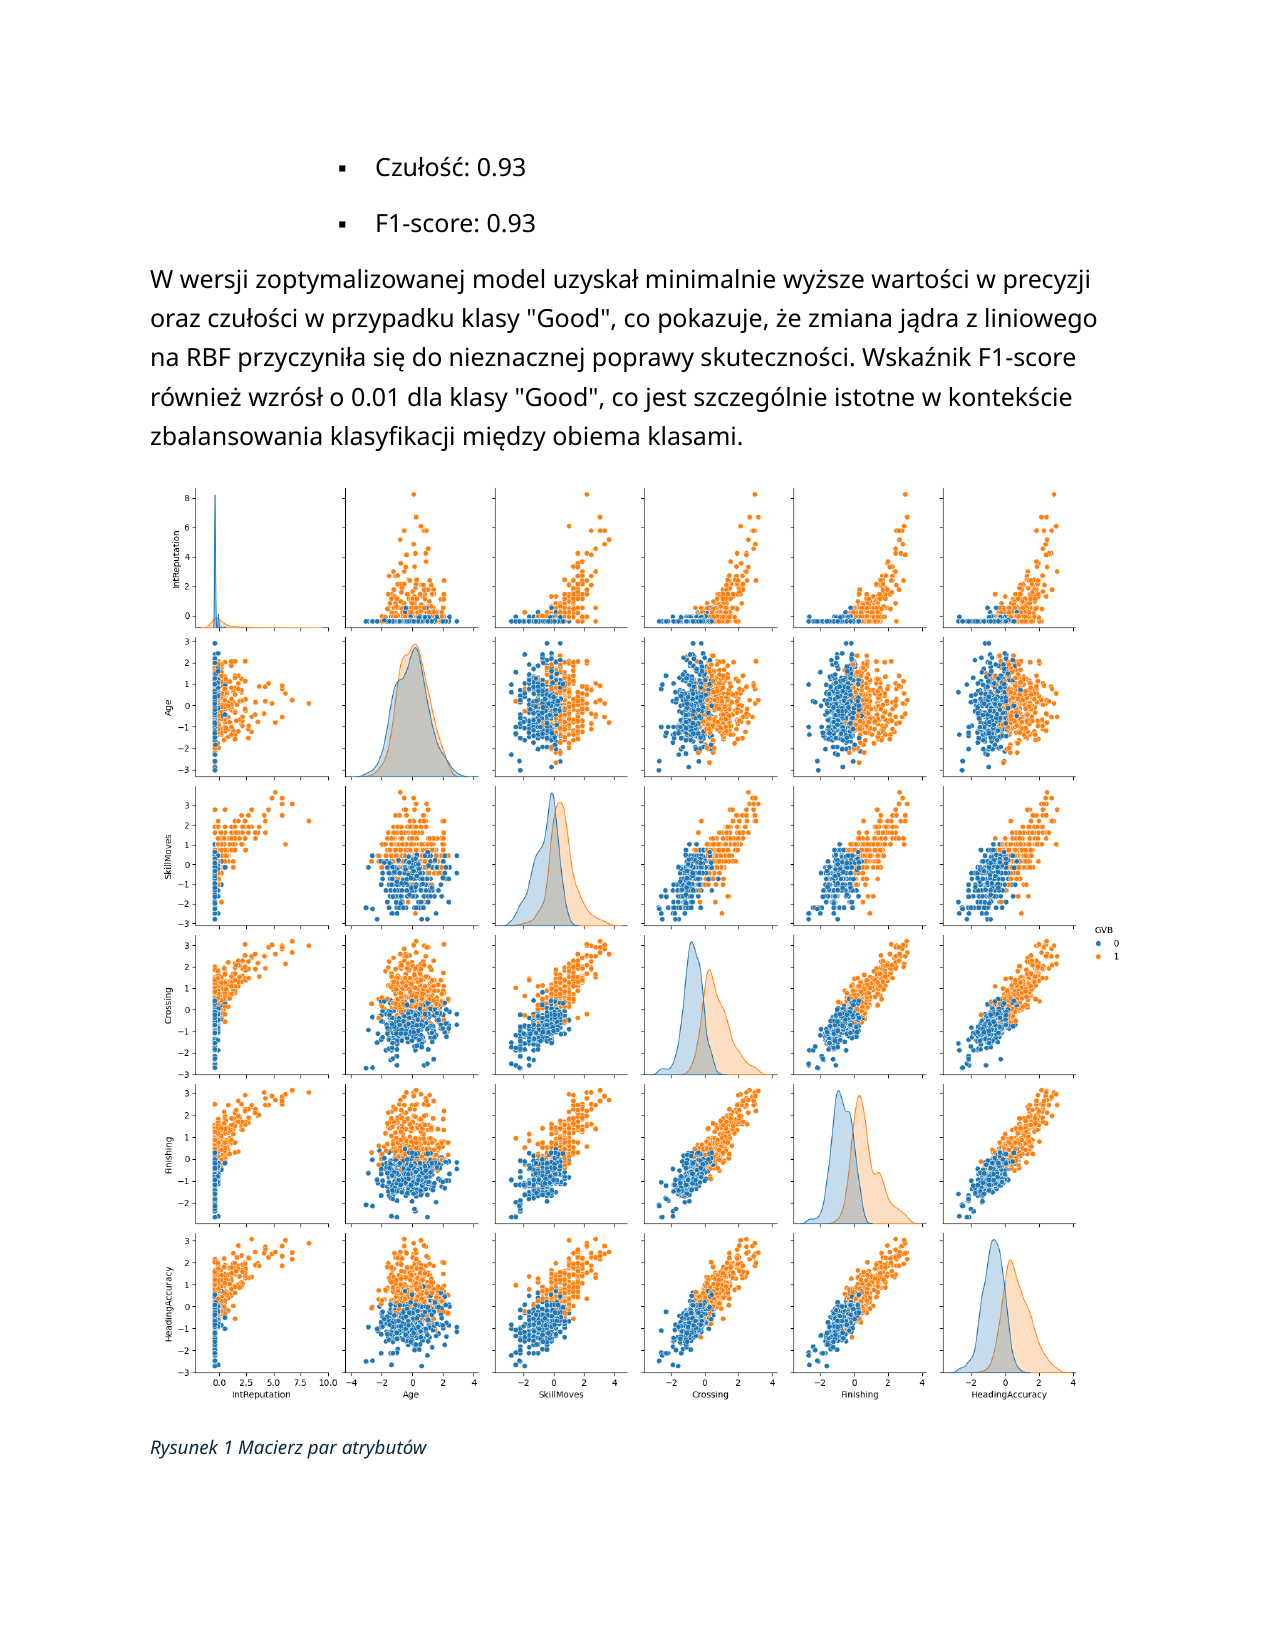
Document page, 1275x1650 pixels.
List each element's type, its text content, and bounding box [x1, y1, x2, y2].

text W wersji zoptymalizowanej model uzyskał minimalnie wyższe wartości w precyzji oraz czułości w przypadku klasy "Good", co pokazuje, że zmiana jądra z liniowego na RBF przyczyniła się do nieznacznej poprawy skuteczności. Wskaźnik F1-score również wzrósł o 0.01 dla klasy "Good", co jest szczególnie istotne w kontekście zbalansowania klasyfikacji między obiema klasami. [150, 262, 1125, 452]
text Rysunek 1 Macierz par atrybutów [150, 1435, 1125, 1460]
picture [150, 474, 1125, 1413]
list Czułość: 0.93 [337, 150, 1125, 184]
list F1-score: 0.93 [337, 206, 1125, 240]
